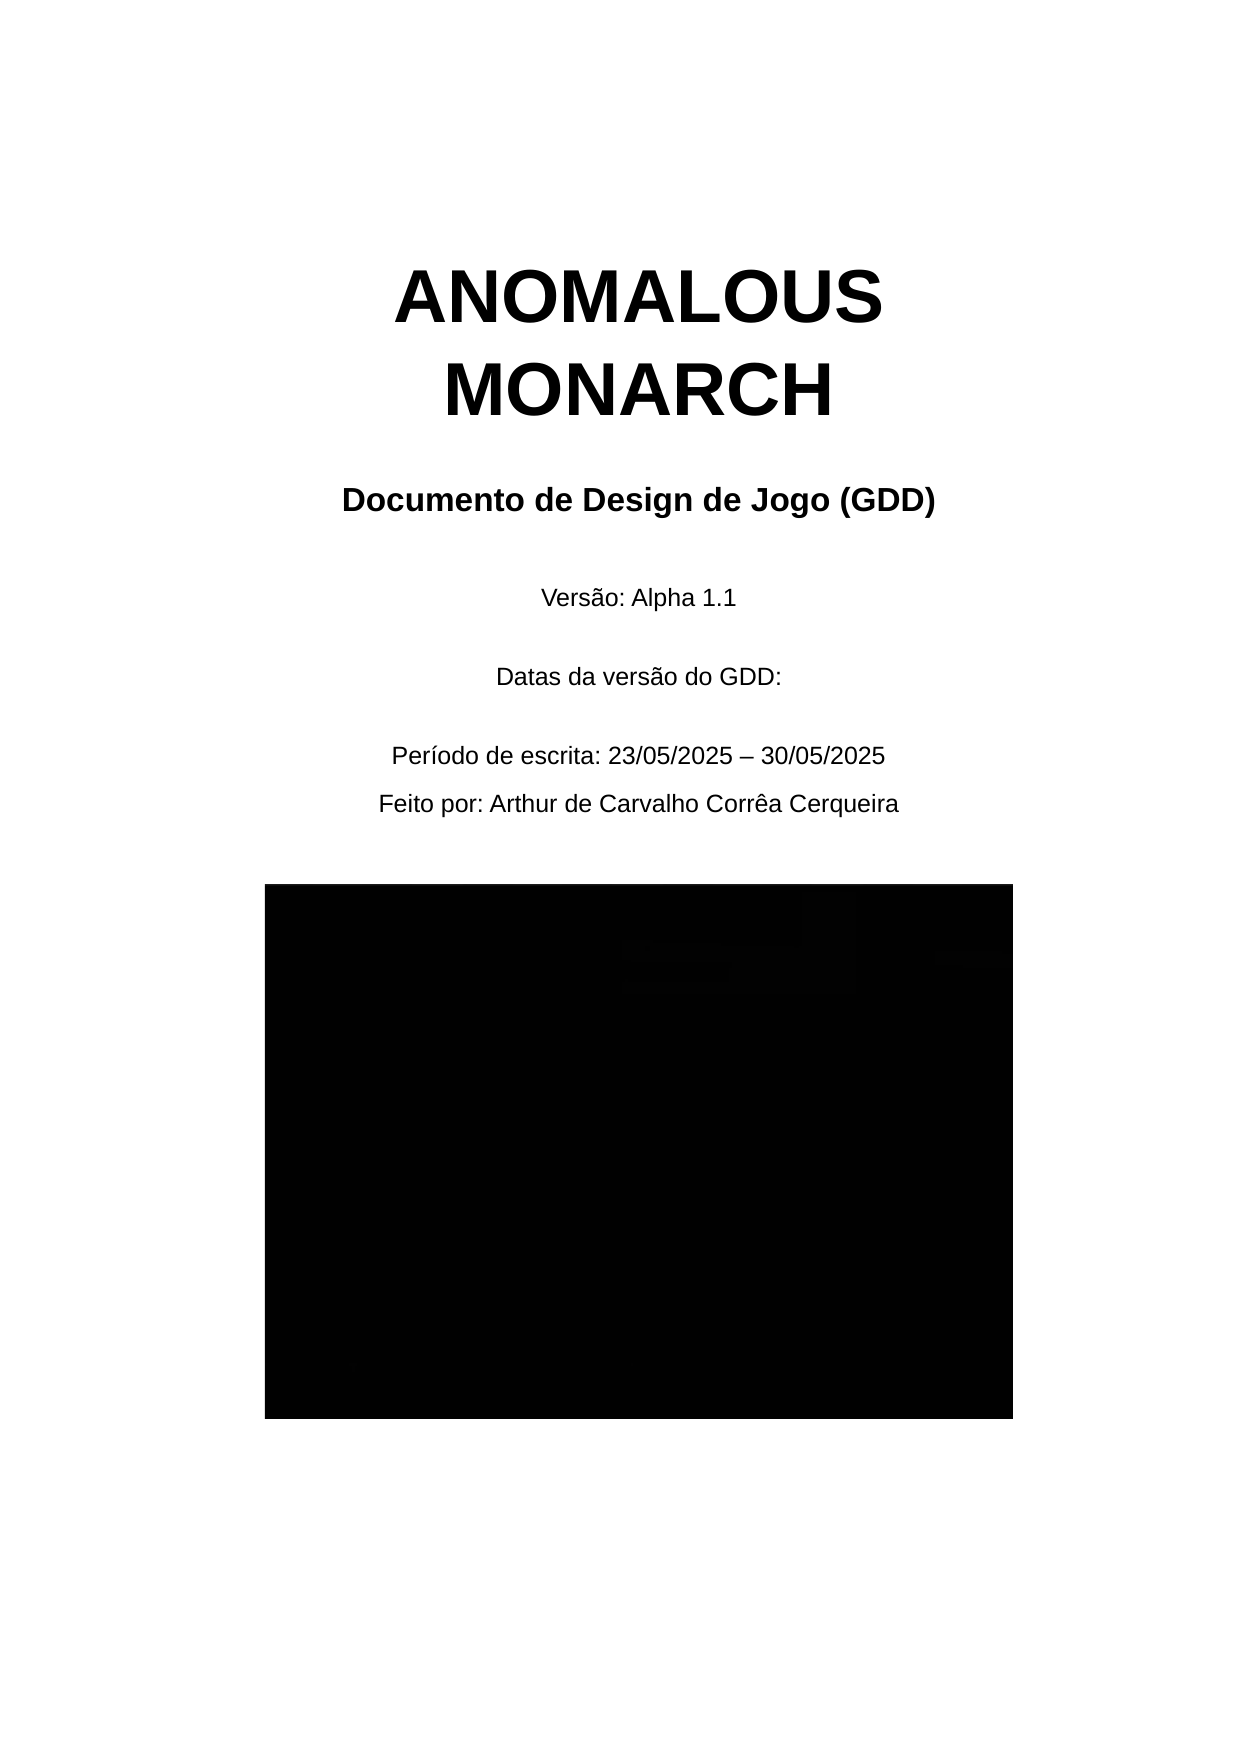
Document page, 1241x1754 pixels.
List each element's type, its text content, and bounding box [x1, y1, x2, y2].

text Período de escrita: 23/05/2025 – 30/05/2025 [215, 710, 1063, 770]
picture [264, 884, 1013, 1419]
text Versão: Alpha 1.1 [215, 552, 1063, 612]
text Datas da versão do GDD: [215, 631, 1063, 691]
text Feito por: Arthur de Carvalho Corrêa Cerqueira [215, 789, 1063, 817]
text ANOMALOUS MONARCH [215, 252, 1063, 431]
text Documento de Design de Jogo (GDD) [215, 480, 1063, 518]
